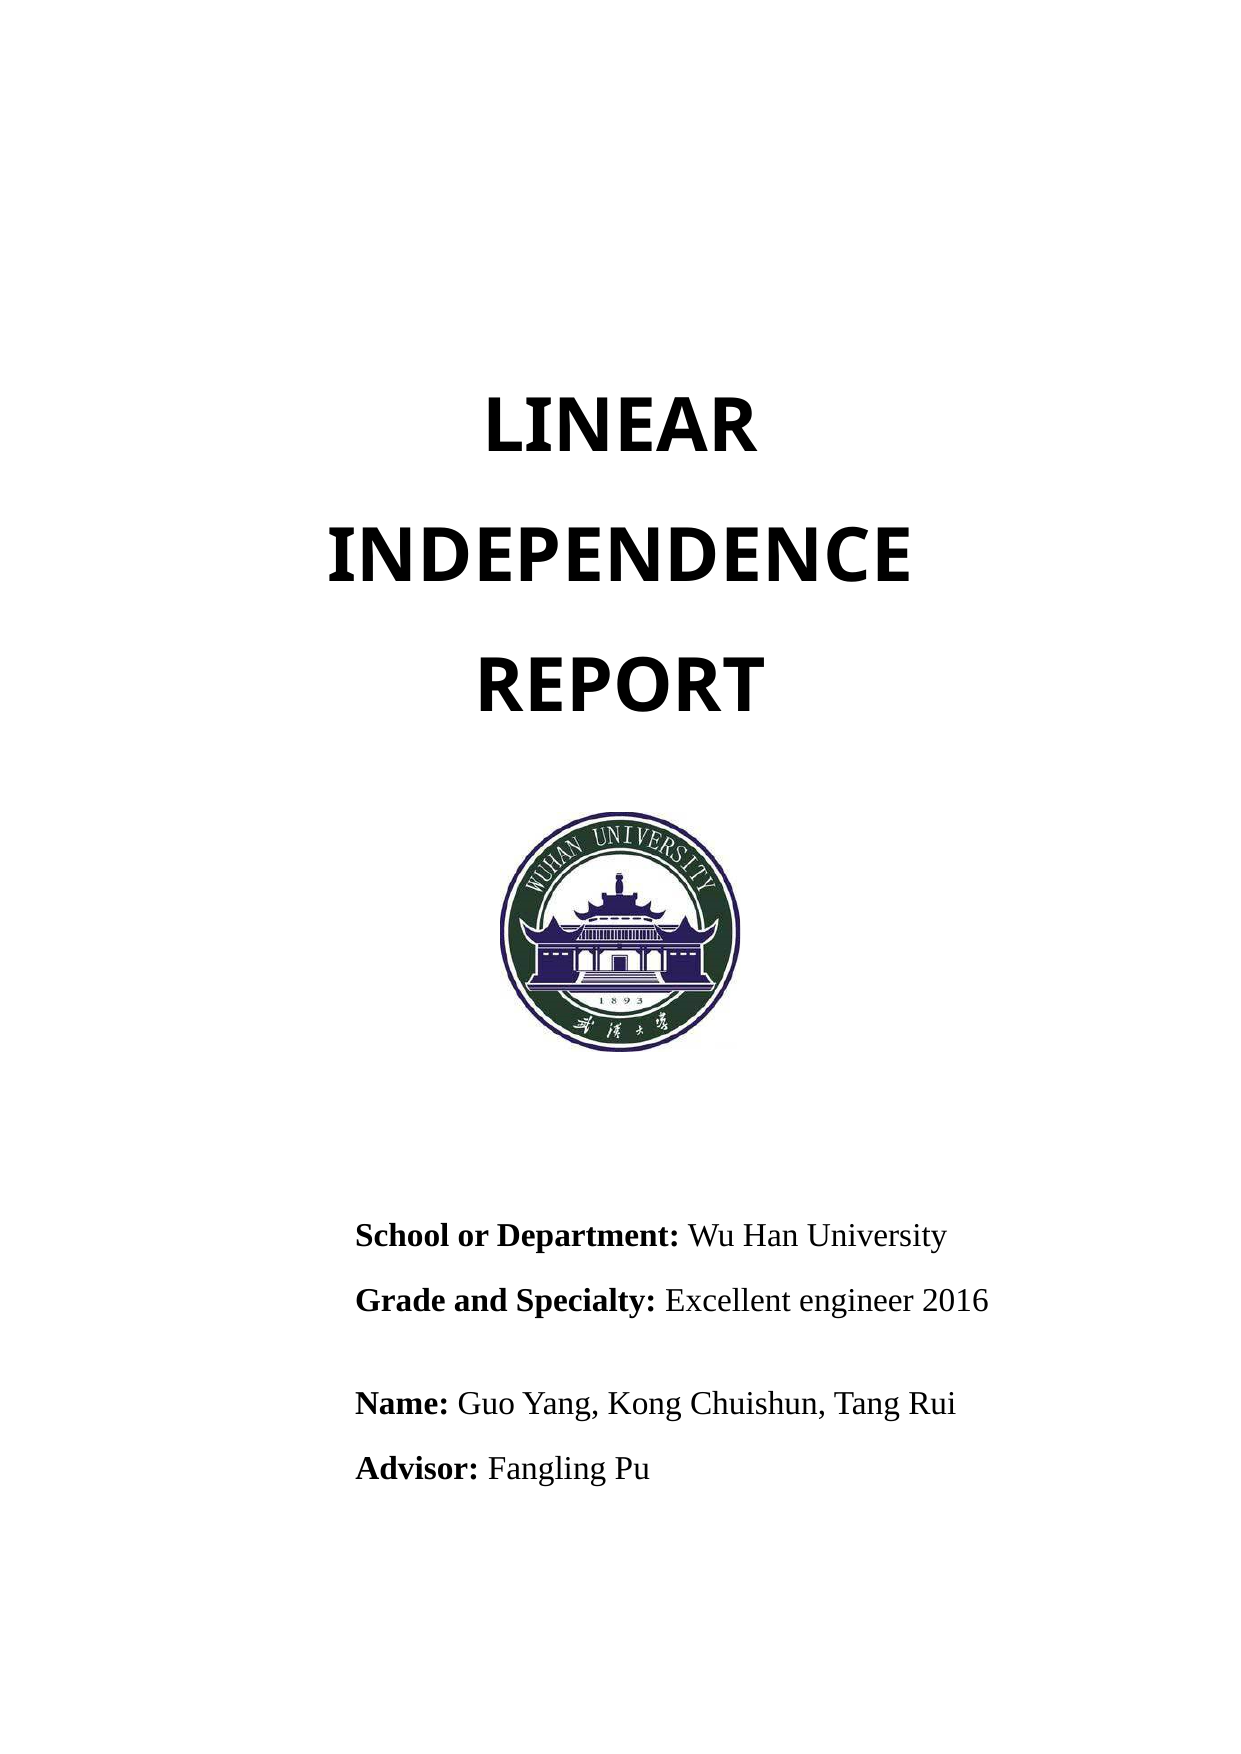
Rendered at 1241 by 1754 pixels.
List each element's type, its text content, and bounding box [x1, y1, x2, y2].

text LINEAR INDEPENDENCE [187, 357, 1053, 617]
text Name: Guo Yang, Kong Chuishun, Tang Rui [187, 1370, 1053, 1435]
text School or Department: Wu Han University [187, 1202, 1053, 1267]
text REPORT [187, 617, 1053, 747]
text Advisor: Fangling Pu [187, 1435, 1053, 1500]
text Grade and Specialty: Excellent engineer 2016 [187, 1267, 1053, 1332]
picture [500, 812, 741, 1052]
